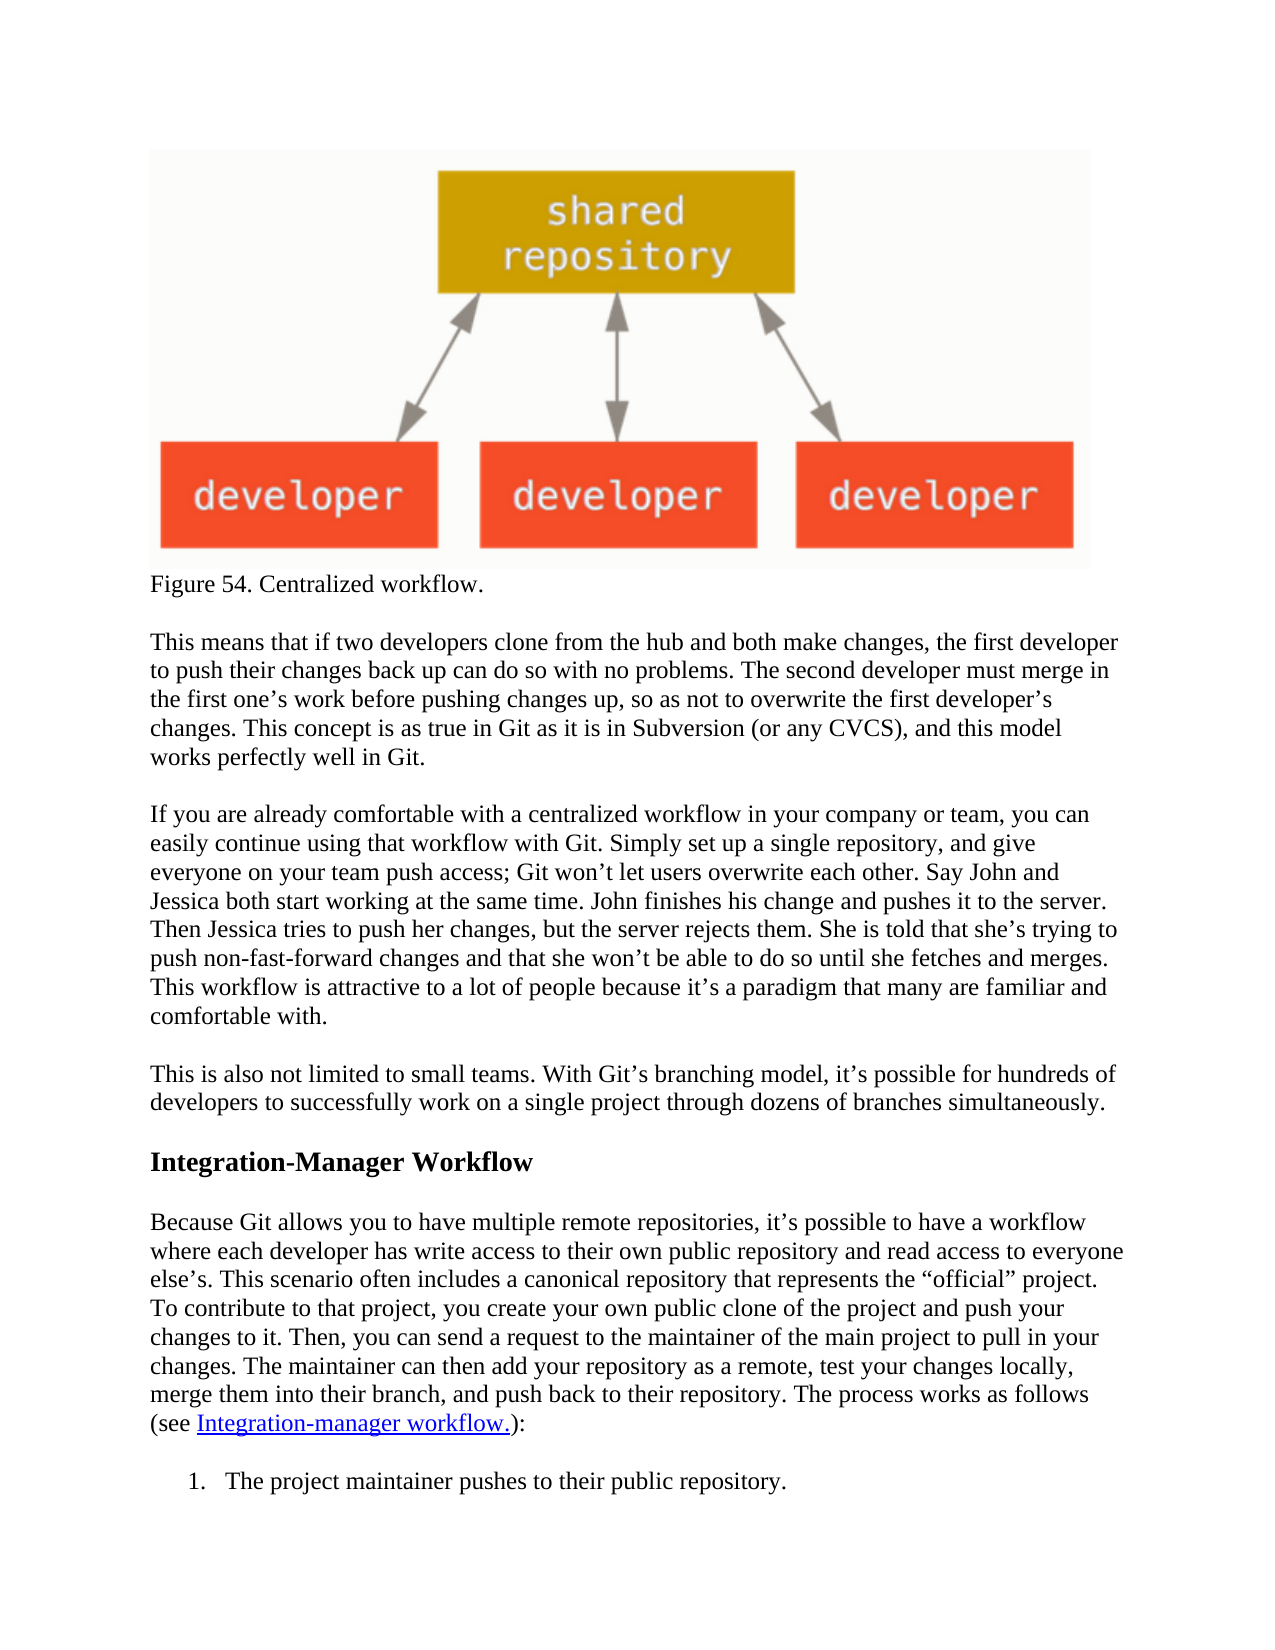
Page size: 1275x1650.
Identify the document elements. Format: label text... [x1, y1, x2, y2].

picture [150, 149, 1091, 569]
text This is also not limited to small teams. With Git’s branching model, it’s possible for hundreds of developers to successfully work on a single project through dozens of branches simultaneously. [150, 1059, 1125, 1116]
text This means that if two developers clone from the hub and both make changes, the first developer to push their changes back up can do so with no problems. The second developer must merge in the first one’s work before pushing changes up, so as not to overwrite the first developer’s changes. This concept is as true in Git as it is in Subversion (or any CVCS), and this model works perfectly well in Git. [150, 627, 1125, 770]
text Because Git allows you to have multiple remote repositories, it’s possible to have a workflow where each developer has write access to their own public repository and read access to everyone else’s. This scenario often includes a canonical repository that represents the “official” project. To contribute to that project, you create your own public clone of the project and push your changes to it. Then, you can send a request to the maintainer of the main project to pull in your changes. The maintainer can then add your repository as a remote, test your changes locally, merge them into their branch, and push back to their repository. The process works as follows (see Integration-manager workflow.): [150, 1207, 1125, 1437]
text If you are already comfortable with a centralized workflow in your company or team, you can easily continue using that workflow with Git. Simply set up a single repository, and give everyone on your team push access; Git won’t let users overwrite each other. Say John and Jessica both start working at the same time. John finishes his change and pushes it to the server. Then Jessica tries to push her changes, but the server rejects them. She is told that she’s trying to push non-fast-forward changes and that she won’t be able to do so until she fetches and merges. This workflow is attractive to a lot of people because it’s a paradigm that many are familiar and comfortable with. [150, 799, 1125, 1029]
text Integration-Manager Workflow [150, 1145, 1125, 1178]
text Figure 54. Centralized workflow. [150, 569, 1125, 597]
list The project maintainer pushes to their public repository. [187, 1466, 1125, 1495]
